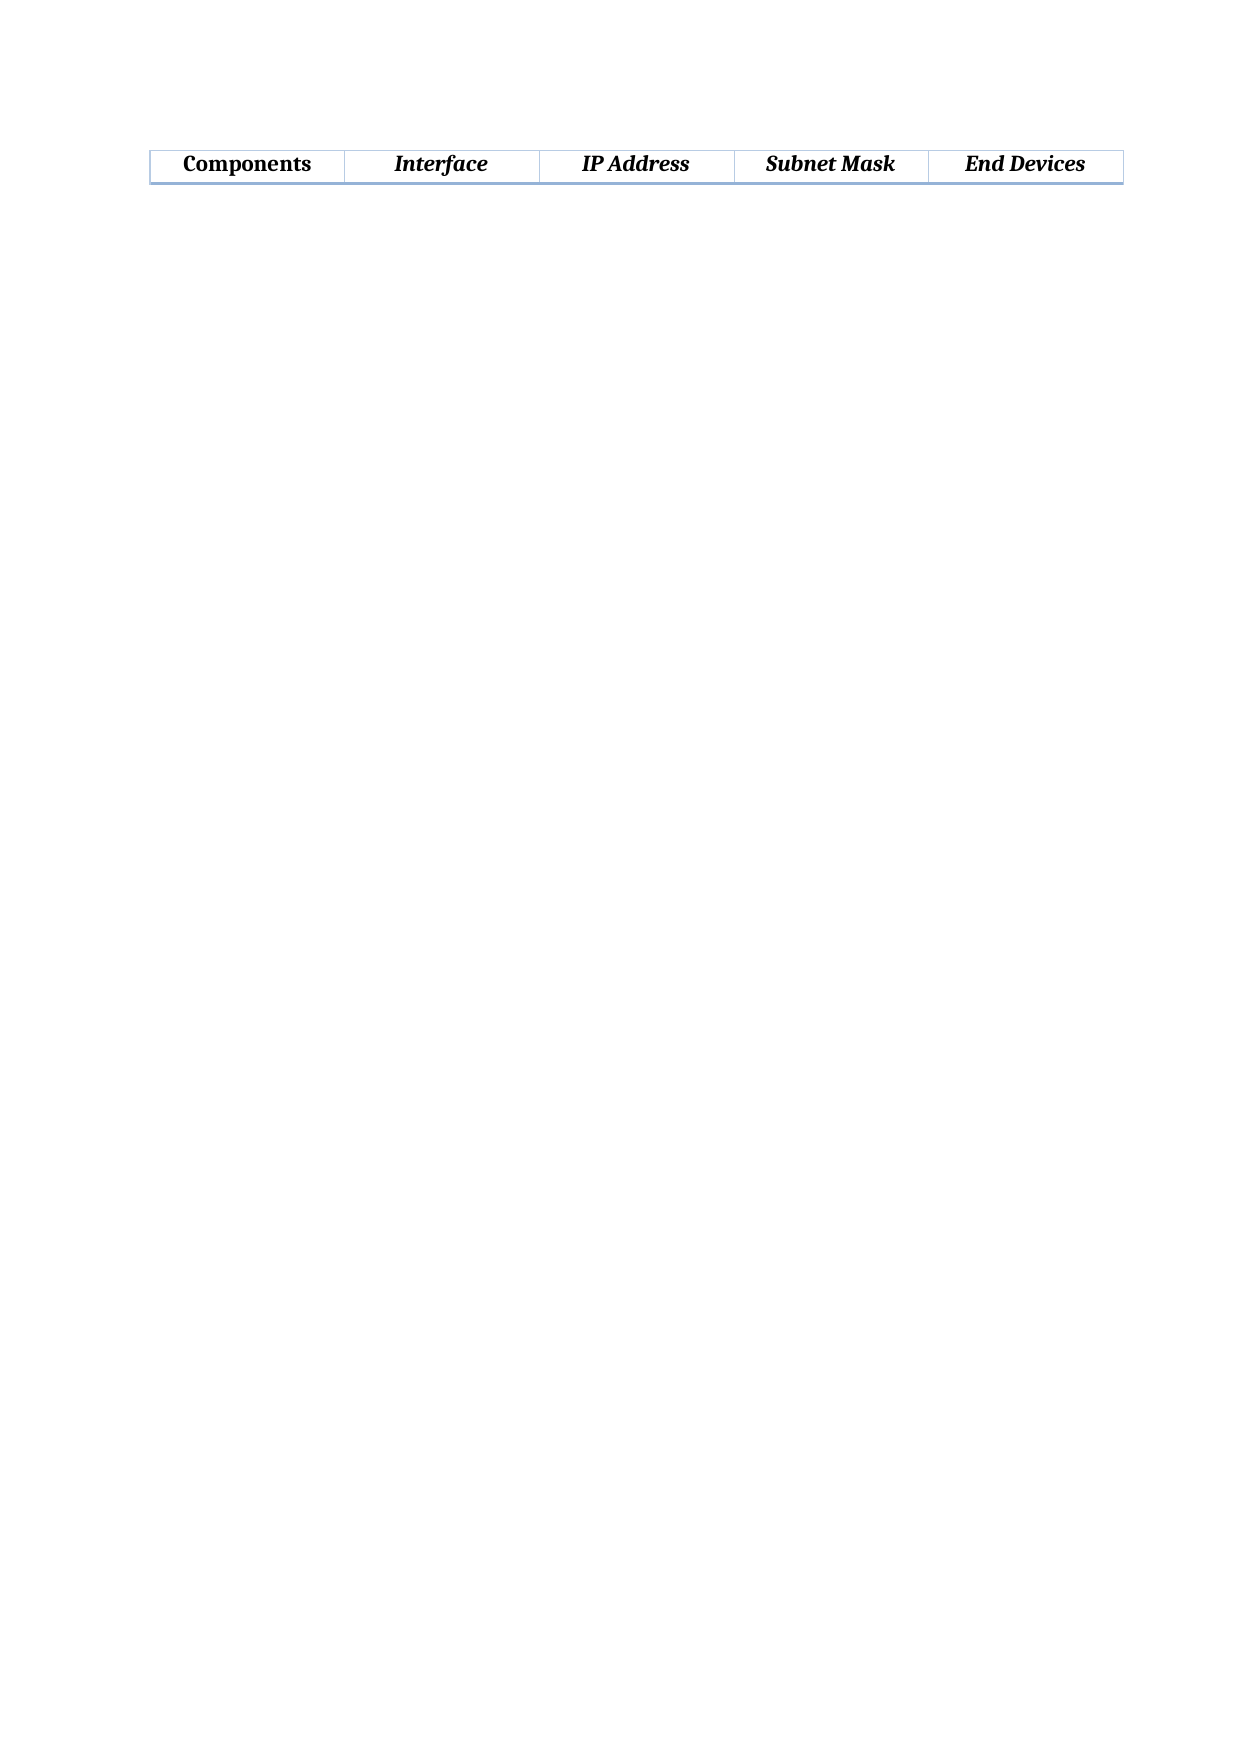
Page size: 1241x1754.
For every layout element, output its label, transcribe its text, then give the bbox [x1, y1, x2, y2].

table_header Components [151, 151, 344, 182]
table_header Subnet Mask [735, 151, 928, 182]
table_header Interface [345, 151, 539, 182]
table_header End Devices [929, 151, 1123, 182]
table_header IP Address [540, 151, 734, 182]
